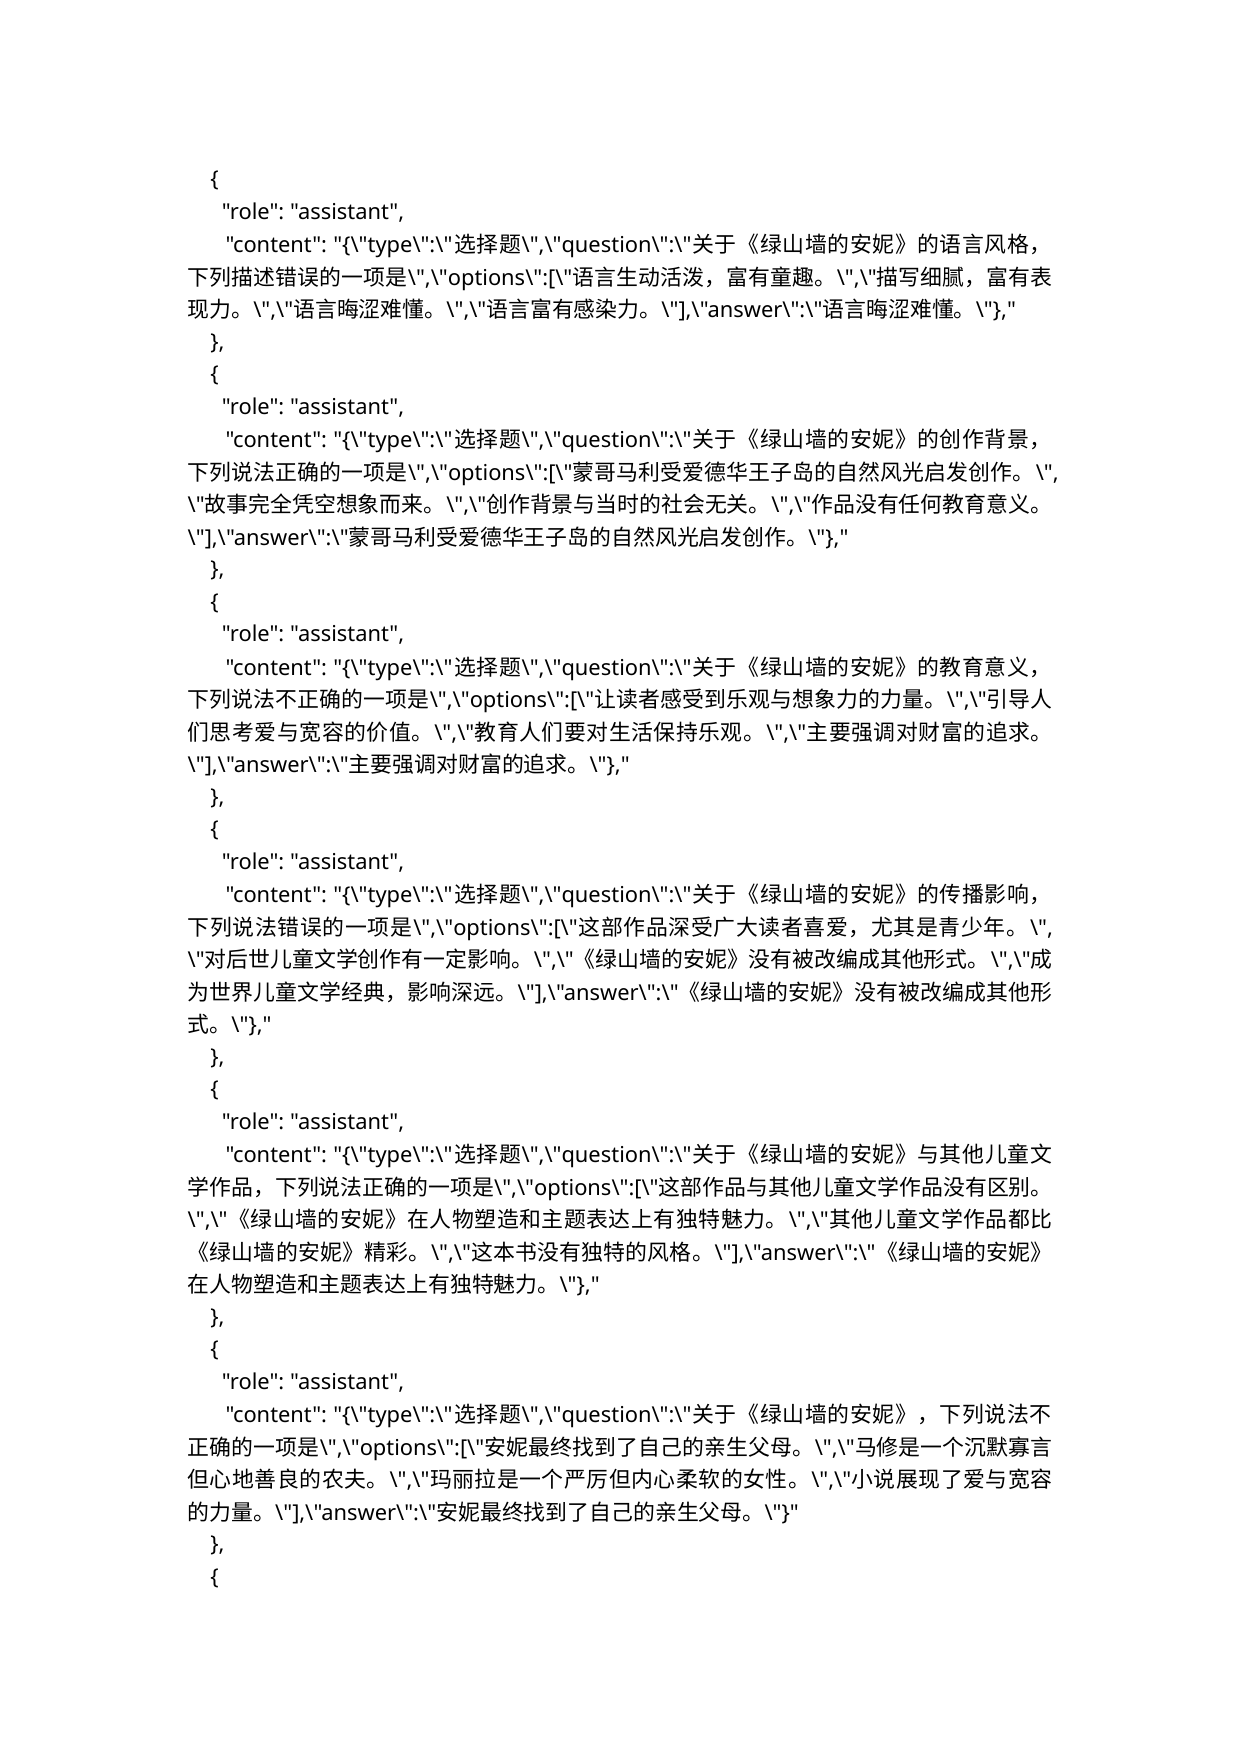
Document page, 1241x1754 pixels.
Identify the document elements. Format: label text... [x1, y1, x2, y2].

text "role": "assistant", [187, 194, 1053, 227]
text { [187, 812, 1053, 844]
text }, [187, 779, 1053, 812]
text }, [187, 552, 1053, 584]
text "content": "{\"type\":\"选择题\",\"question\":\"关于《绿山墙的安妮》的语言风格，下列描述错误的一项是\",\"options\":[\"语言生动活泼，富有童趣。\",\"描写细腻，富有表现力。\",\"语言晦涩难懂。\",\"语言富有感染力。\"],\"answer\":\"语言晦涩难懂。\"}," [187, 227, 1053, 324]
text "role": "assistant", [187, 1104, 1053, 1137]
text }, [187, 1527, 1053, 1559]
text { [187, 357, 1053, 389]
text { [187, 584, 1053, 617]
text "role": "assistant", [187, 617, 1053, 649]
text { [187, 1072, 1053, 1104]
text "content": "{\"type\":\"选择题\",\"question\":\"关于《绿山墙的安妮》的教育意义，下列说法不正确的一项是\",\"options\":[\"让读者感受到乐观与想象力的力量。\",\"引导人们思考爱与宽容的价值。\",\"教育人们要对生活保持乐观。\",\"主要强调对财富的追求。\"],\"answer\":\"主要强调对财富的追求。\"}," [187, 649, 1053, 779]
text "role": "assistant", [187, 844, 1053, 877]
text }, [187, 1299, 1053, 1332]
text }, [187, 1039, 1053, 1072]
text "content": "{\"type\":\"选择题\",\"question\":\"关于《绿山墙的安妮》的创作背景，下列说法正确的一项是\",\"options\":[\"蒙哥马利受爱德华王子岛的自然风光启发创作。\",\"故事完全凭空想象而来。\",\"创作背景与当时的社会无关。\",\"作品没有任何教育意义。\"],\"answer\":\"蒙哥马利受爱德华王子岛的自然风光启发创作。\"}," [187, 422, 1053, 552]
text "role": "assistant", [187, 389, 1053, 422]
text "content": "{\"type\":\"选择题\",\"question\":\"关于《绿山墙的安妮》，下列说法不正确的一项是\",\"options\":[\"安妮最终找到了自己的亲生父母。\",\"马修是一个沉默寡言但心地善良的农夫。\",\"玛丽拉是一个严厉但内心柔软的女性。\",\"小说展现了爱与宽容的力量。\"],\"answer\":\"安妮最终找到了自己的亲生父母。\"}" [187, 1397, 1053, 1527]
text { [187, 1332, 1053, 1364]
text "role": "assistant", [187, 1364, 1053, 1397]
text "content": "{\"type\":\"选择题\",\"question\":\"关于《绿山墙的安妮》的传播影响，下列说法错误的一项是\",\"options\":[\"这部作品深受广大读者喜爱，尤其是青少年。\",\"对后世儿童文学创作有一定影响。\",\"《绿山墙的安妮》没有被改编成其他形式。\",\"成为世界儿童文学经典，影响深远。\"],\"answer\":\"《绿山墙的安妮》没有被改编成其他形式。\"}," [187, 877, 1053, 1039]
text }, [187, 324, 1053, 357]
text { [187, 1559, 1053, 1592]
text { [187, 162, 1053, 194]
text "content": "{\"type\":\"选择题\",\"question\":\"关于《绿山墙的安妮》与其他儿童文学作品，下列说法正确的一项是\",\"options\":[\"这部作品与其他儿童文学作品没有区别。\",\"《绿山墙的安妮》在人物塑造和主题表达上有独特魅力。\",\"其他儿童文学作品都比《绿山墙的安妮》精彩。\",\"这本书没有独特的风格。\"],\"answer\":\"《绿山墙的安妮》在人物塑造和主题表达上有独特魅力。\"}," [187, 1137, 1053, 1299]
